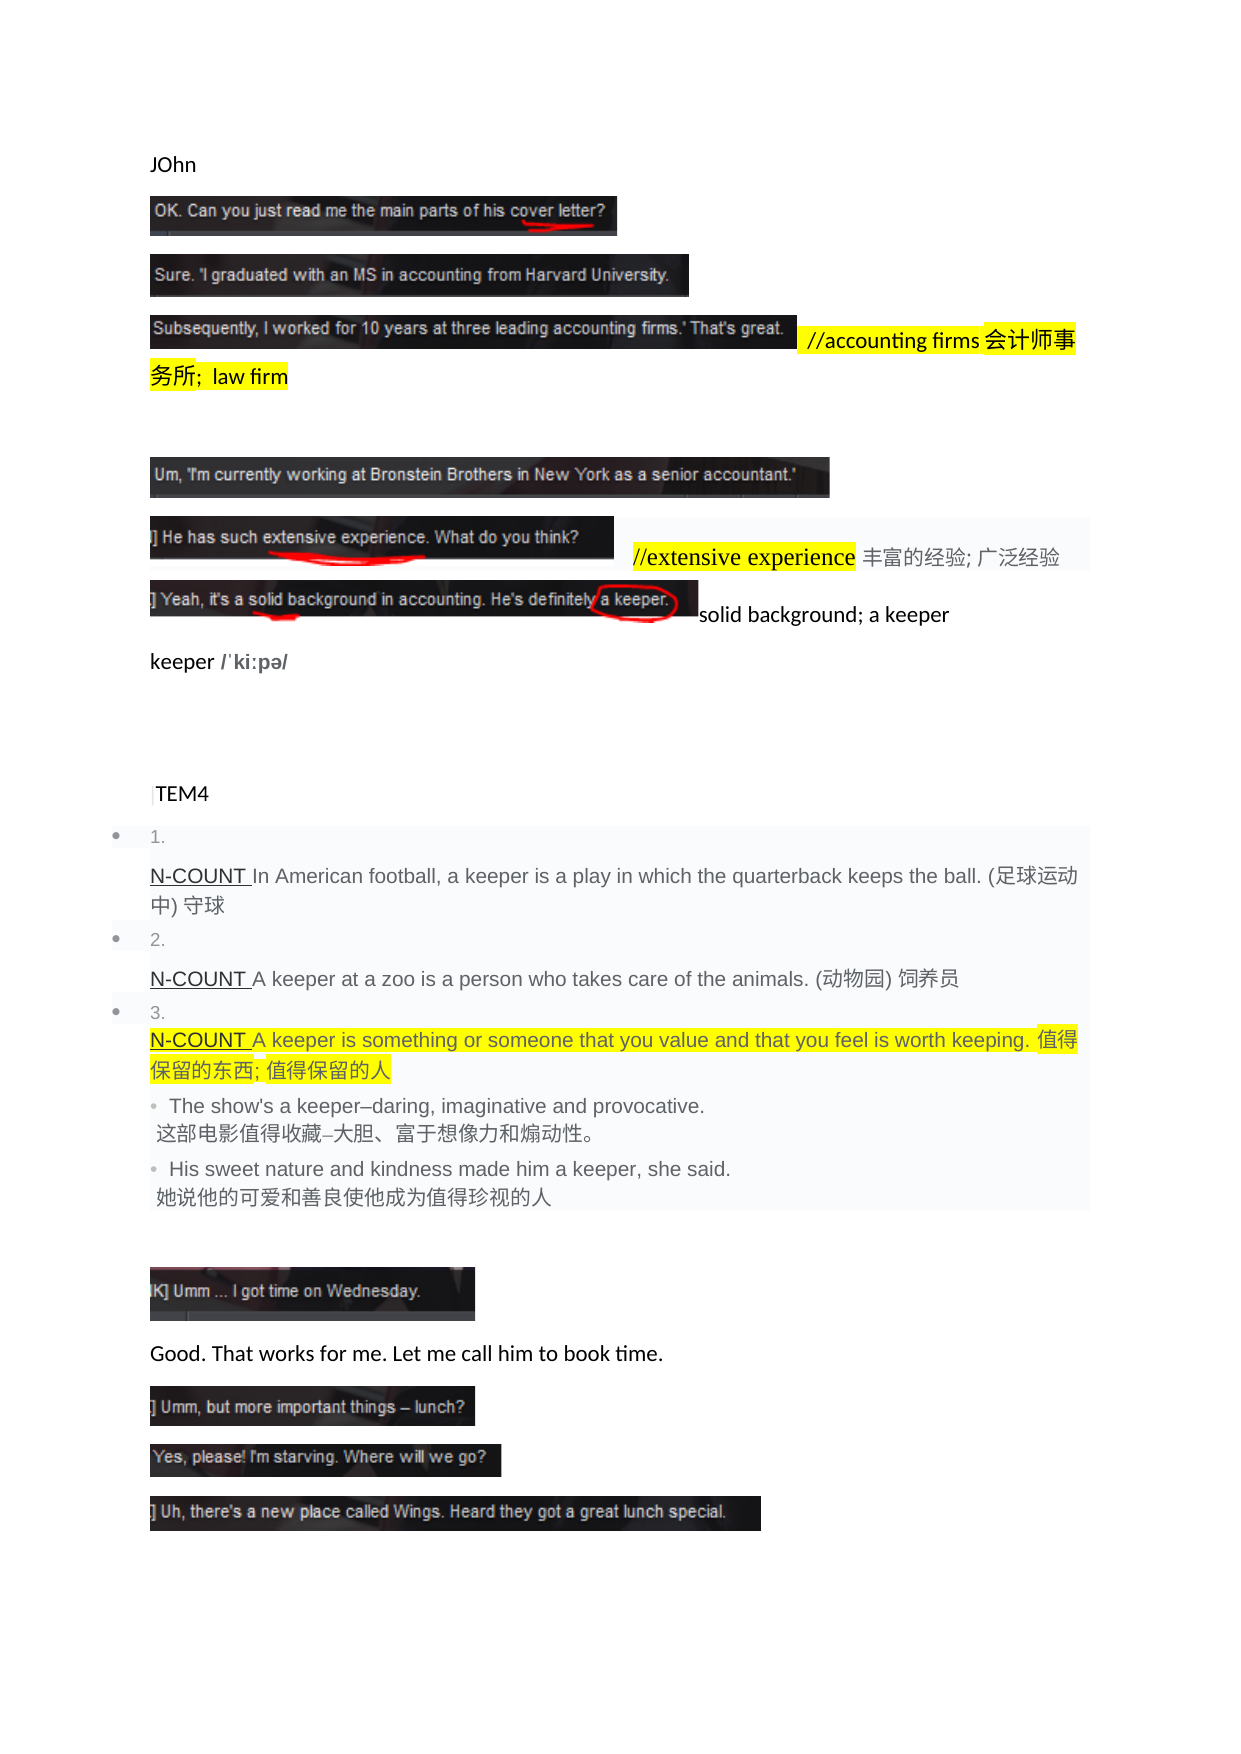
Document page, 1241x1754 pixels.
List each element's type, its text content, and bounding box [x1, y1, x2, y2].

text |TEM4 [150, 779, 1090, 807]
picture [150, 196, 618, 236]
text keeper /ˈkiːpə/ [150, 647, 1090, 676]
text N-COUNT A keeper at a zoo is a person who takes care of the animals. (动物园) 饲养员 [150, 962, 1090, 992]
picture [150, 457, 830, 498]
text JOhn [150, 150, 1090, 178]
picture [150, 1444, 502, 1477]
text • His sweet nature and kindness made him a keeper, she said. 她说他的可爱和善良使他成为值得珍视的人 [150, 1157, 1090, 1211]
list 1. [112, 826, 1090, 848]
picture [150, 1386, 476, 1426]
list 2. [112, 929, 1090, 951]
picture [150, 580, 699, 623]
list 3. [112, 1002, 1090, 1024]
picture [150, 1267, 476, 1321]
picture [150, 516, 614, 566]
picture [150, 315, 797, 349]
text • The show's a keeper–daring, imaginative and provocative. 这部电影值得收藏–大胆、富于想像力和煽动性。 [150, 1093, 1090, 1148]
text N-COUNT A keeper is something or someone that you value and that you feel is worth keeping. 值得保留的东西; 值得保留的人 [150, 1024, 1090, 1084]
picture [150, 1496, 761, 1531]
text N-COUNT In American football, a keeper is a play in which the quarterback keeps the ball. (足球运动中) 守球 [150, 859, 1090, 920]
picture [150, 254, 689, 297]
text Good. That works for me. Let me call him to book time. [150, 1339, 1090, 1367]
